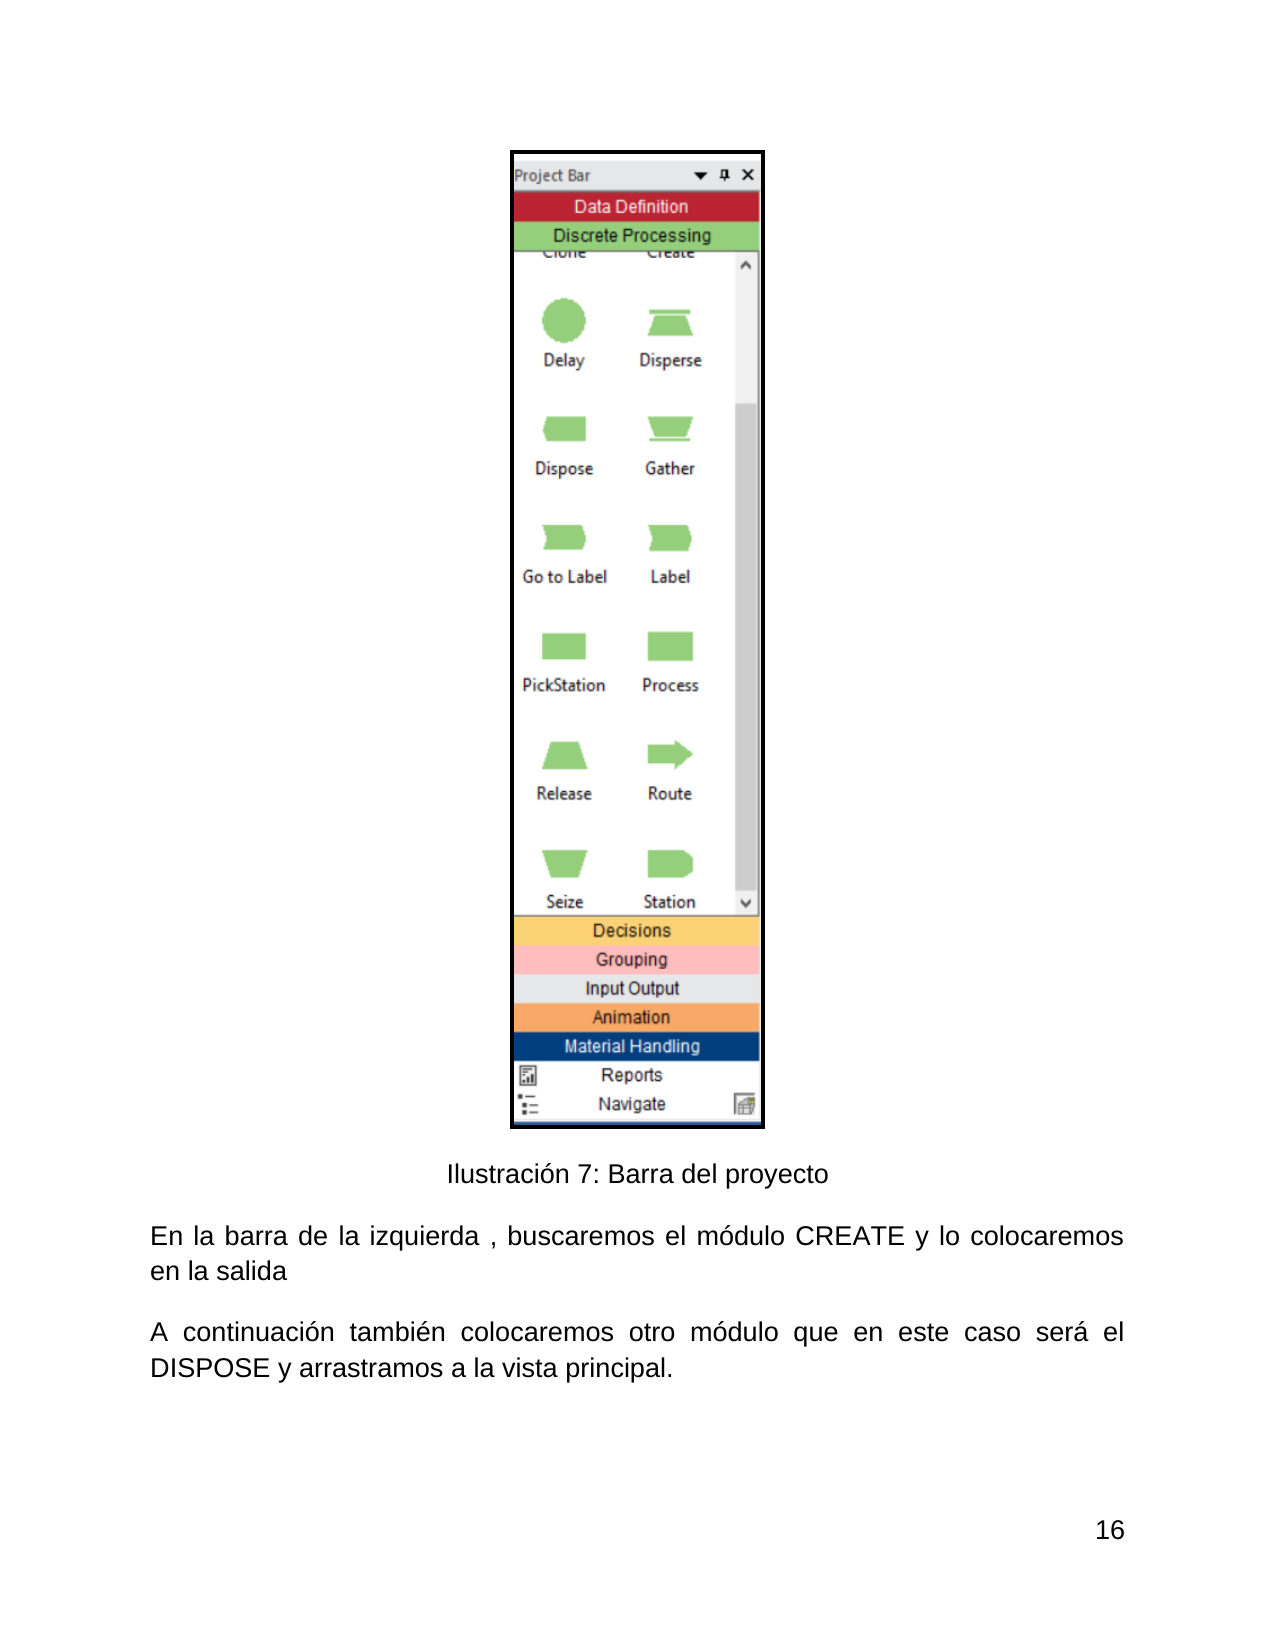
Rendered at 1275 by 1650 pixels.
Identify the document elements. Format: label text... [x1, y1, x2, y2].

text En la barra de la izquierda , buscaremos el módulo CREATE y lo colocaremos en la salida [150, 1219, 1125, 1287]
picture [514, 154, 761, 1125]
text Ilustración 7: Barra del proyecto [150, 1158, 1125, 1190]
text A continuación también colocaremos otro módulo que en este caso será el DISPOSE y arrastramos a la vista principal. [150, 1316, 1125, 1383]
